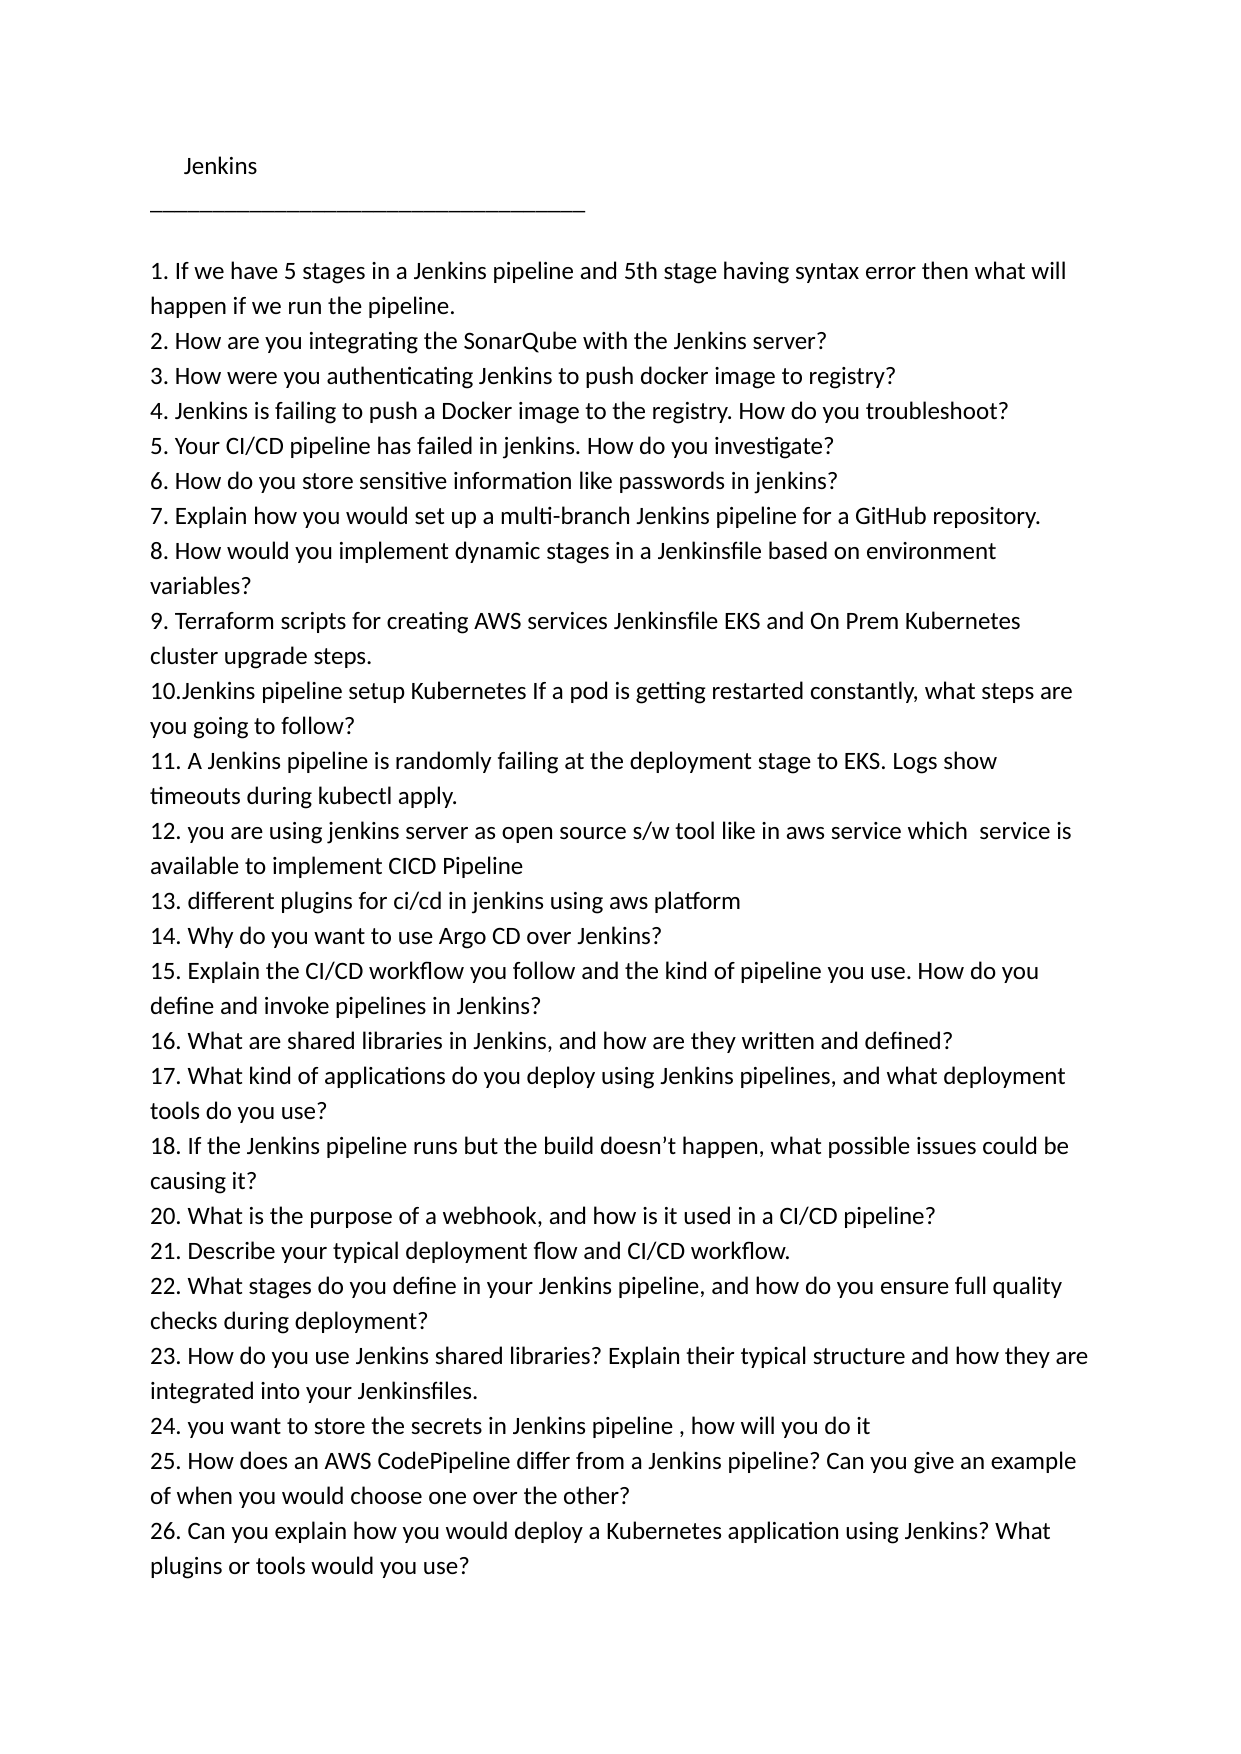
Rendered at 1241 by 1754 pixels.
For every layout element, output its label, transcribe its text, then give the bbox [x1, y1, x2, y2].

text 5. Your CI/CD pipeline has failed in jenkins. How do you investigate? [150, 430, 1090, 461]
text ___________________________________ [150, 185, 1090, 216]
text 1. If we have 5 stages in a Jenkins pipeline and 5th stage having syntax error then what will happen if we run the pipeline. [150, 255, 1090, 321]
text 24. you want to store the secrets in Jenkins pipeline , how will you do it [150, 1410, 1090, 1441]
text 2. How are you integrating the SonarQube with the Jenkins server? [150, 325, 1090, 356]
text 21. Describe your typical deployment flow and CI/CD workflow. [150, 1235, 1090, 1266]
text 11. A Jenkins pipeline is randomly failing at the deployment stage to EKS. Logs show timeouts during kubectl apply. [150, 745, 1090, 811]
text 16. What are shared libraries in Jenkins, and how are they written and defined? [150, 1025, 1090, 1056]
text 4. Jenkins is failing to push a Docker image to the registry. How do you troubleshoot? [150, 395, 1090, 426]
text Jenkins [150, 150, 1090, 181]
text 7. Explain how you would set up a multi-branch Jenkins pipeline for a GitHub repository. [150, 500, 1090, 531]
text 17. What kind of applications do you deploy using Jenkins pipelines, and what deployment tools do you use? [150, 1060, 1090, 1126]
text 9. Terraform scripts for creating AWS services Jenkinsfile EKS and On Prem Kubernetes cluster upgrade steps. [150, 605, 1090, 671]
text 15. Explain the CI/CD workflow you follow and the kind of pipeline you use. How do you define and invoke pipelines in Jenkins? [150, 955, 1090, 1021]
text 10.Jenkins pipeline setup Kubernetes If a pod is getting restarted constantly, what steps are you going to follow? [150, 675, 1090, 741]
text 6. How do you store sensitive information like passwords in jenkins? [150, 465, 1090, 496]
text 26. Can you explain how you would deploy a Kubernetes application using Jenkins? What plugins or tools would you use? [150, 1515, 1090, 1581]
text 8. How would you implement dynamic stages in a Jenkinsfile based on environment variables? [150, 535, 1090, 601]
text 23. How do you use Jenkins shared libraries? Explain their typical structure and how they are integrated into your Jenkinsfiles. [150, 1340, 1090, 1406]
text 22. What stages do you define in your Jenkins pipeline, and how do you ensure full quality checks during deployment? [150, 1270, 1090, 1336]
text 20. What is the purpose of a webhook, and how is it used in a CI/CD pipeline? [150, 1200, 1090, 1231]
text 3. How were you authenticating Jenkins to push docker image to registry? [150, 360, 1090, 391]
text 12. you are using jenkins server as open source s/w tool like in aws service which service is available to implement CICD Pipeline [150, 815, 1090, 881]
text 13. different plugins for ci/cd in jenkins using aws platform [150, 885, 1090, 916]
text 14. Why do you want to use Argo CD over Jenkins? [150, 920, 1090, 951]
text 18. If the Jenkins pipeline runs but the build doesn’t happen, what possible issues could be causing it? [150, 1130, 1090, 1196]
text 25. How does an AWS CodePipeline differ from a Jenkins pipeline? Can you give an example of when you would choose one over the other? [150, 1445, 1090, 1511]
